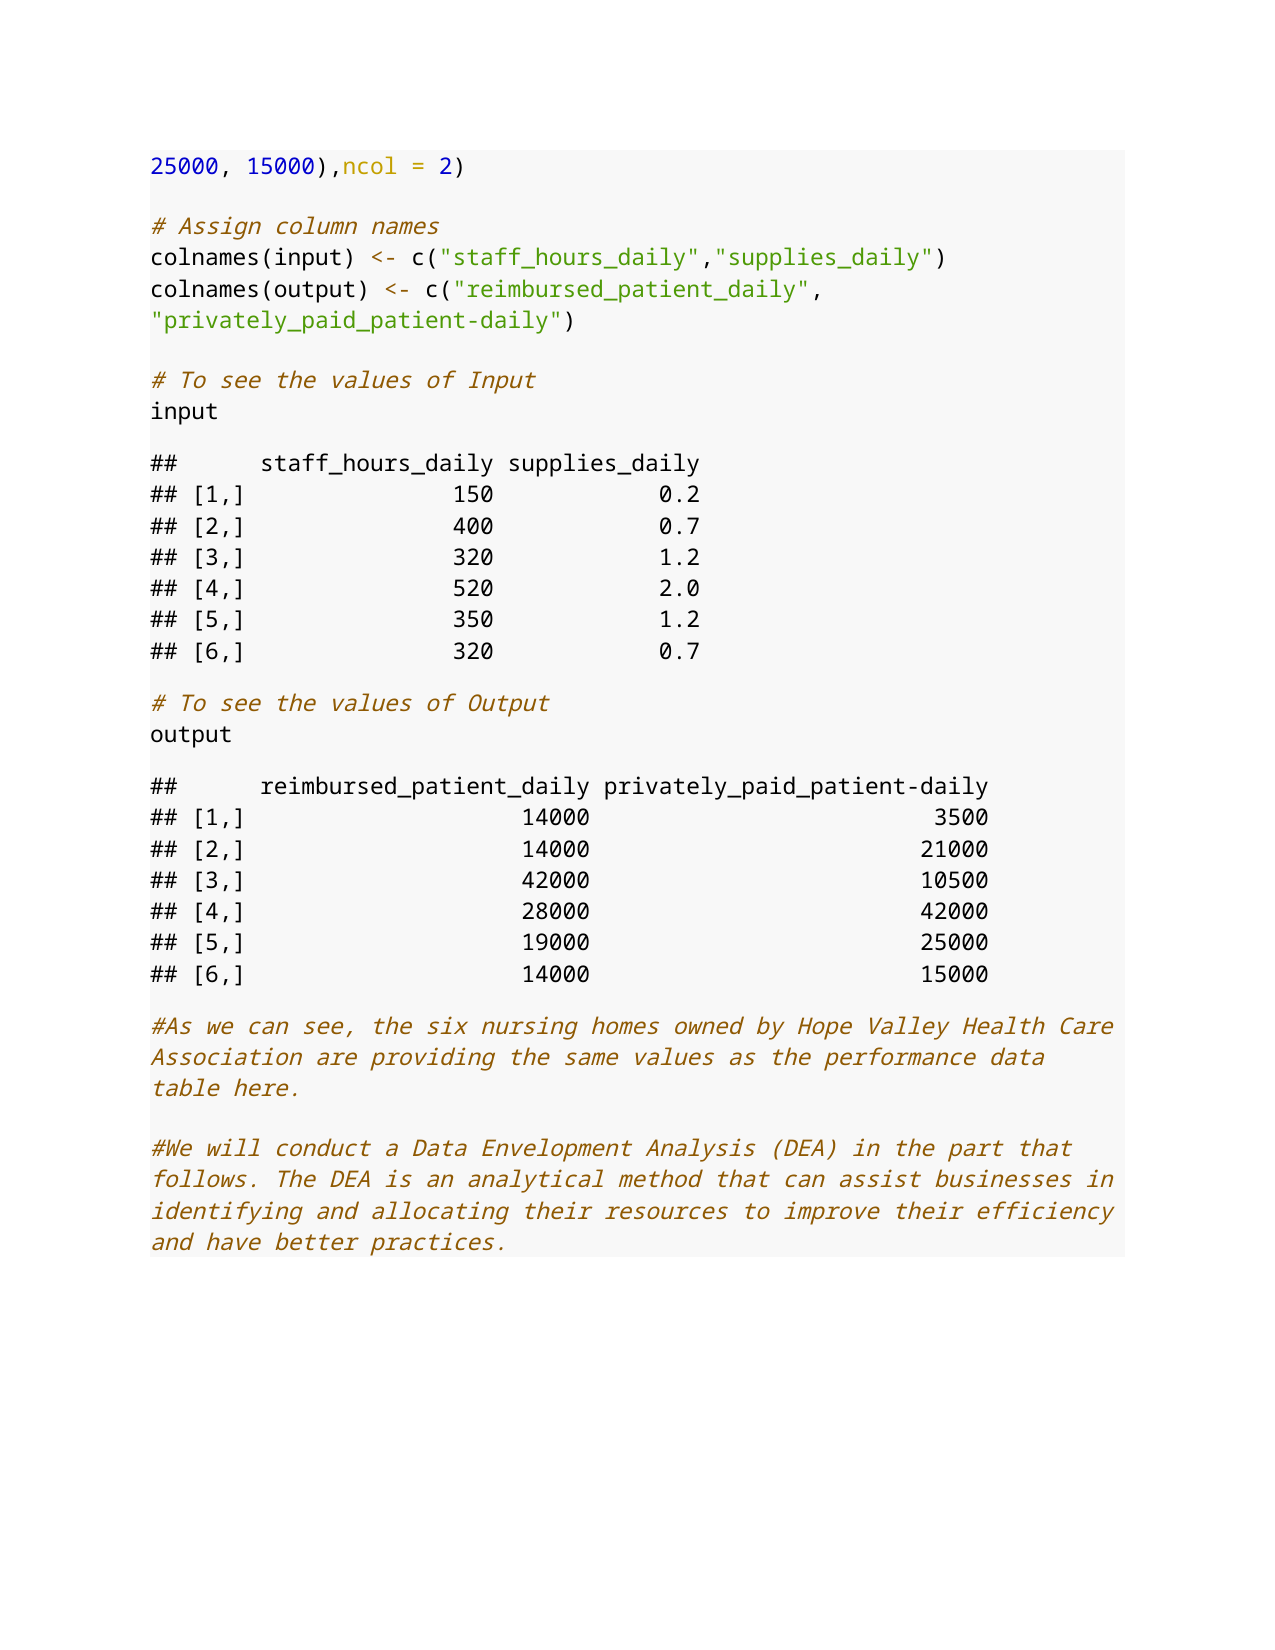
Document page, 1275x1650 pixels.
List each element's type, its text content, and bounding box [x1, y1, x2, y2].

text ## reimbursed_patient_daily privately_paid_patient-daily ## [1,] 14000 3500 ## [2,] 14000 21000 ## [3,] 42000 10500 ## [4,] 28000 42000 ## [5,] 19000 25000 ## [6,] 14000 15000 [150, 770, 1125, 989]
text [150, 150, 1125, 426]
text ## staff_hours_daily supplies_daily ## [1,] 150 0.2 ## [2,] 400 0.7 ## [3,] 320 1.2 ## [4,] 520 2.0 ## [5,] 350 1.2 ## [6,] 320 0.7 [150, 447, 1125, 666]
text #As we can see, the six nursing homes owned by Hope Valley Health Care Association are providing the same values as the performance data table here. #We will conduct a Data Envelopment Analysis (DEA) in the part that follows. The DEA is an analytical method that can assist businesses in identifying and allocating their resources to improve their efficiency and have better practices. [150, 1009, 1125, 1257]
text # To see the values of Output output [232, 687, 1125, 749]
